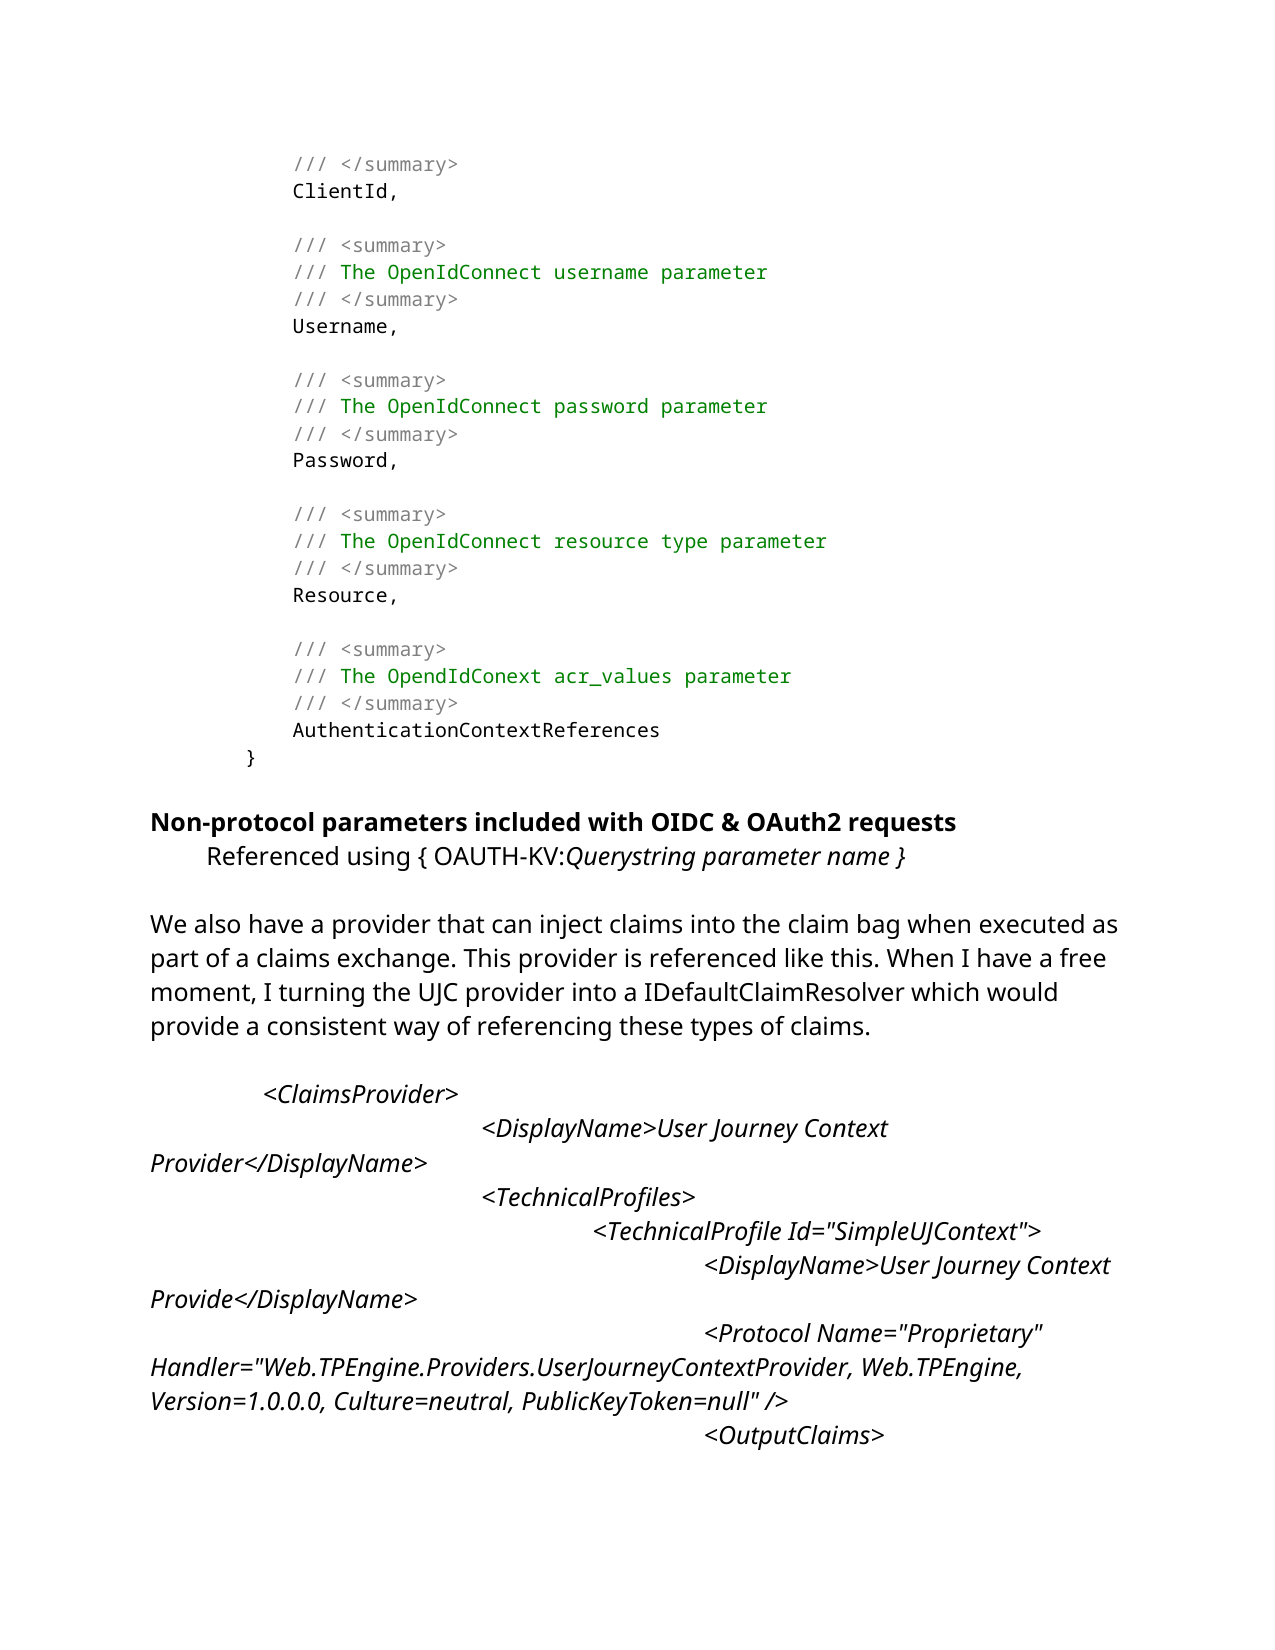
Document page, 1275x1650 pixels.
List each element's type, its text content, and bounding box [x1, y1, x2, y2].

text } [150, 743, 1125, 771]
text Password, [150, 447, 1125, 474]
text Referenced using { OAUTH-KV:Querystring parameter name } [206, 839, 1125, 873]
text <TechnicalProfiles> [150, 1179, 1125, 1213]
text /// <summary> [150, 636, 1125, 663]
text <Protocol Name="Proprietary" Handler="Web.TPEngine.Providers.UserJourneyContextProvider, Web.TPEngine, Version=1.0.0.0, Culture=neutral, PublicKeyToken=null" /> [150, 1316, 1125, 1418]
text Non-protocol parameters included with OIDC & OAuth2 requests [150, 804, 1125, 839]
text Username, [150, 312, 1125, 339]
text /// </summary> [150, 689, 1125, 717]
text ClientId, [150, 177, 1125, 204]
text /// </summary> [150, 555, 1125, 582]
text /// The OpenIdConnect resource type parameter [150, 528, 1125, 555]
text /// </summary> [150, 285, 1125, 312]
text /// The OpenIdConnect password parameter [150, 393, 1125, 420]
text AuthenticationContextReferences [150, 717, 1125, 743]
text /// </summary> [150, 420, 1125, 447]
text <DisplayName>User Journey Context Provide</DisplayName> [150, 1247, 1125, 1316]
text <DisplayName>User Journey Context Provider</DisplayName> [150, 1111, 1125, 1179]
text /// <summary> [150, 366, 1125, 393]
text <OutputClaims> [150, 1418, 1125, 1452]
text <ClaimsProvider> [262, 1077, 1125, 1111]
text <TechnicalProfile Id="SimpleUJContext"> [150, 1213, 1125, 1247]
text We also have a provider that can inject claims into the claim bag when executed as part of a claims exchange. This provider is referenced like this. When I have a free moment, I turning the UJC provider into a IDefaultClaimResolver which would provide a consistent way of referencing these types of claims. [150, 907, 1125, 1043]
text /// The OpenIdConnect username parameter [150, 258, 1125, 285]
text /// The OpendIdConext acr_values parameter [150, 663, 1125, 689]
text /// <summary> [150, 501, 1125, 528]
text /// </summary> [150, 150, 1125, 177]
text Resource, [150, 582, 1125, 609]
text /// <summary> [150, 231, 1125, 258]
